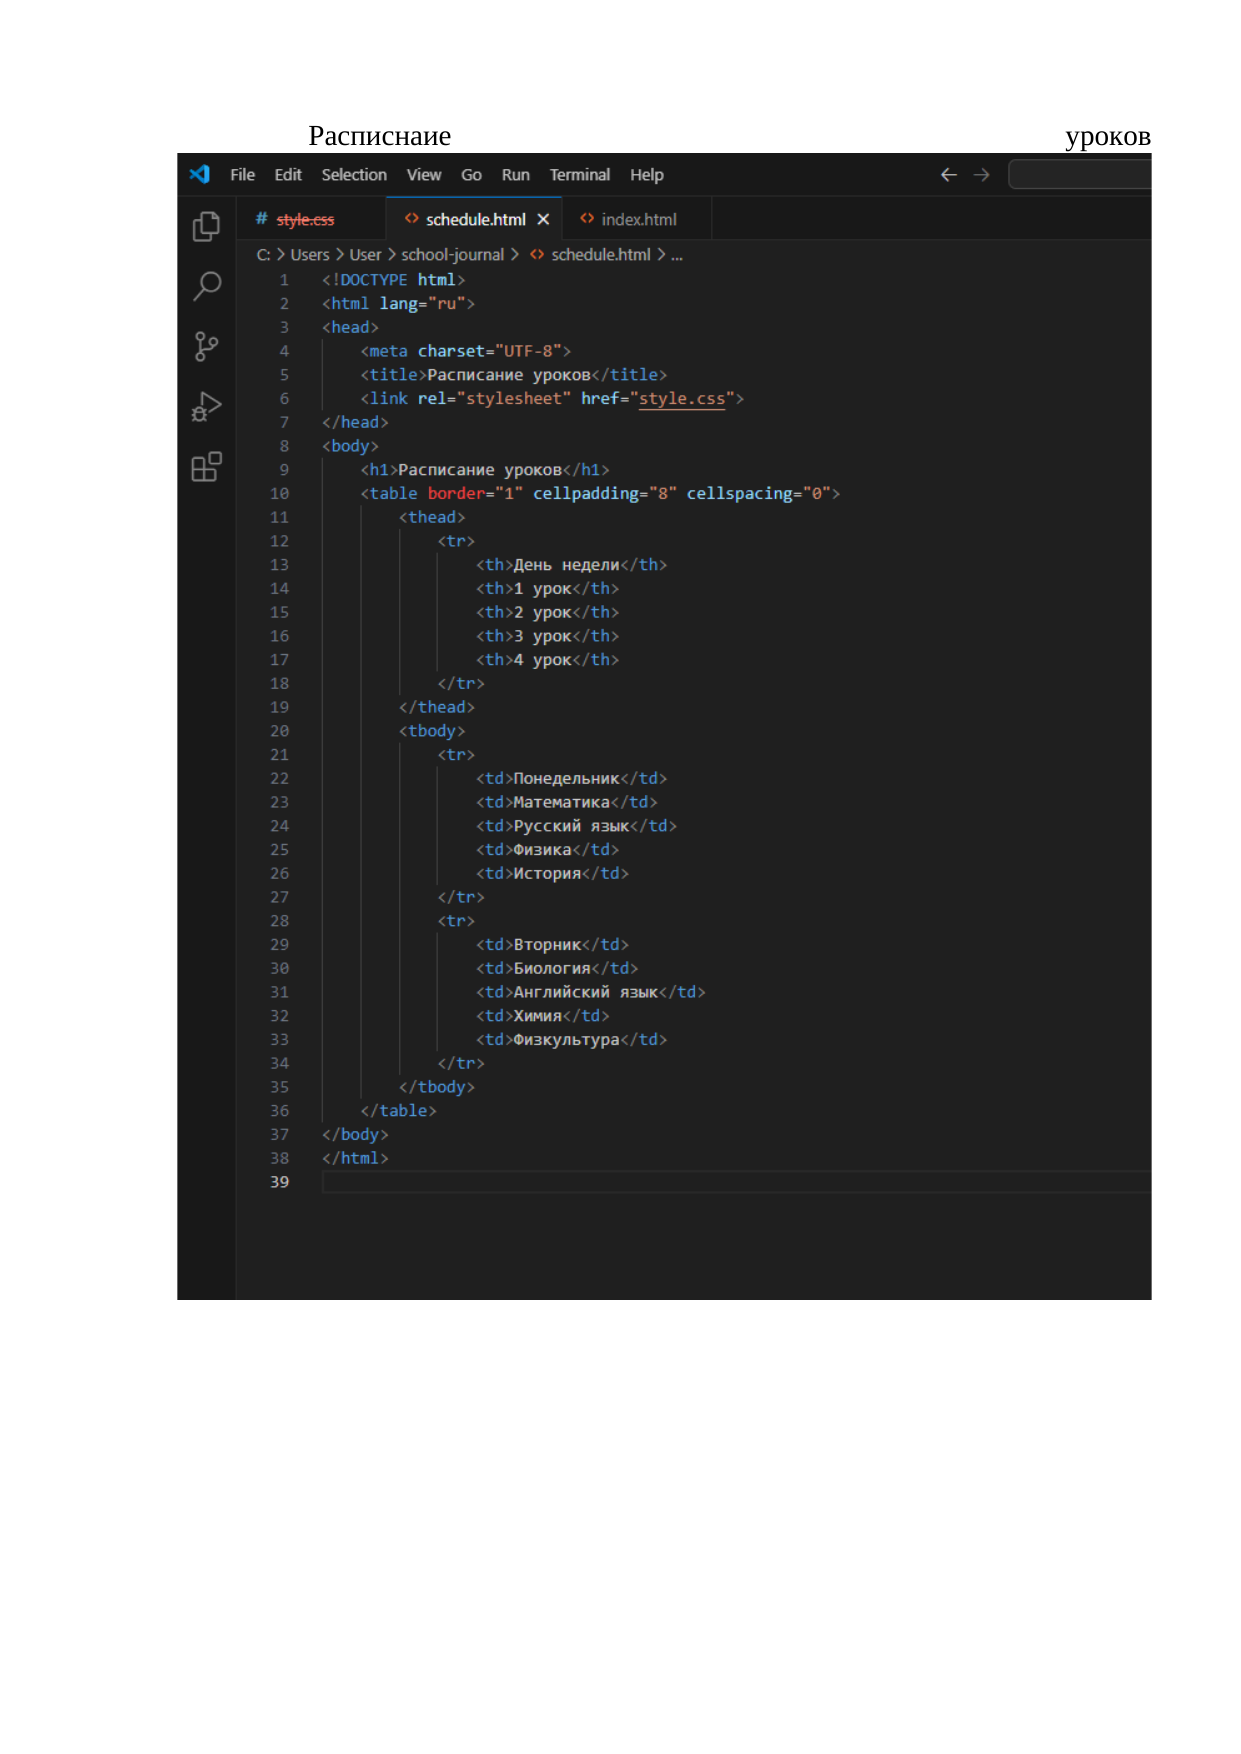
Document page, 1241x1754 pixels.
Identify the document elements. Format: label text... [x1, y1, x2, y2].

text Расписнаие уроков [177, 118, 1152, 153]
picture [177, 153, 1152, 1300]
